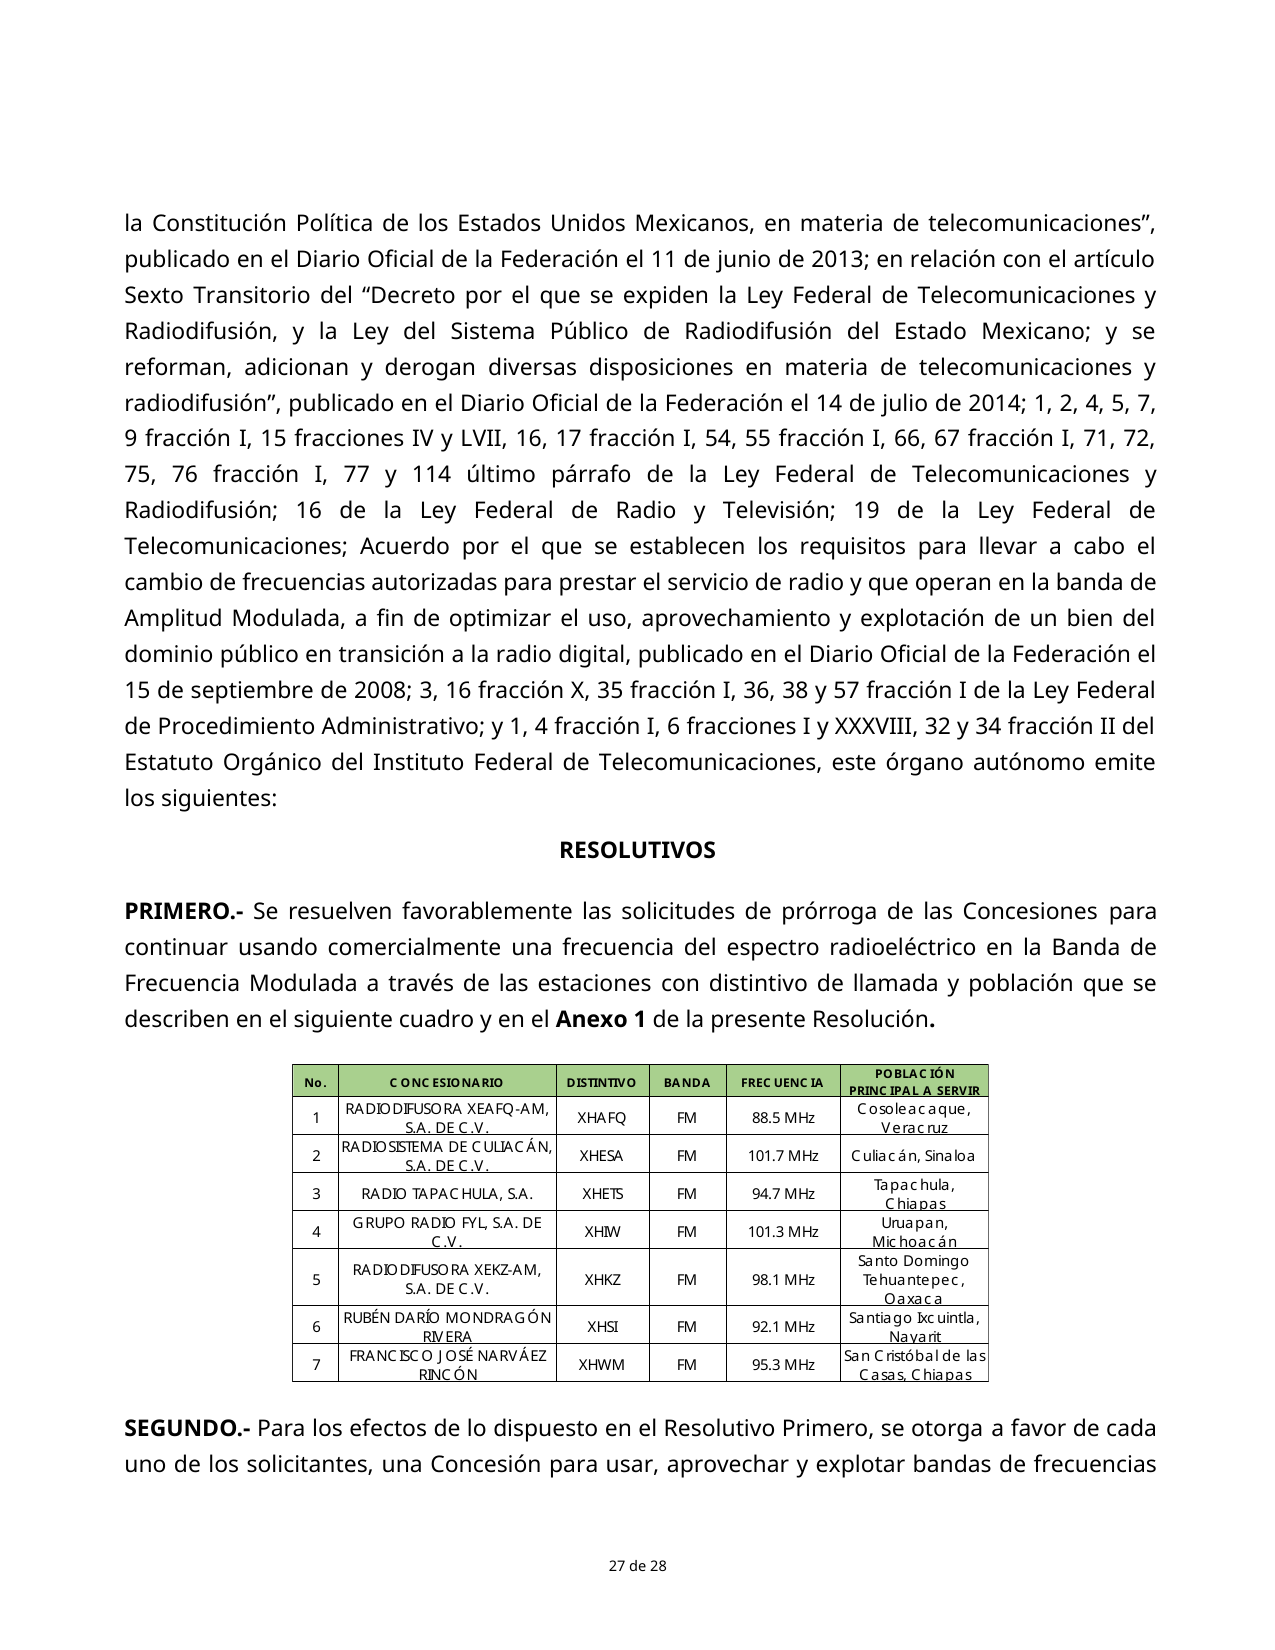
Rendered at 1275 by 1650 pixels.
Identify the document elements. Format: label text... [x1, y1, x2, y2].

text PRIMERO.- Se resuelven favorablemente las solicitudes de prórroga de las Concesiones para continuar usando comercialmente una frecuencia del espectro radioeléctrico en la Banda de Frecuencia Modulada a través de las estaciones con distintivo de llamada y población que se describen en el siguiente cuadro y en el Anexo 1 de la presente Resolución. [124, 895, 1157, 1034]
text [124, 1412, 1157, 1479]
subtitle RESOLUTIVOS [124, 834, 1151, 866]
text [124, 207, 1157, 813]
